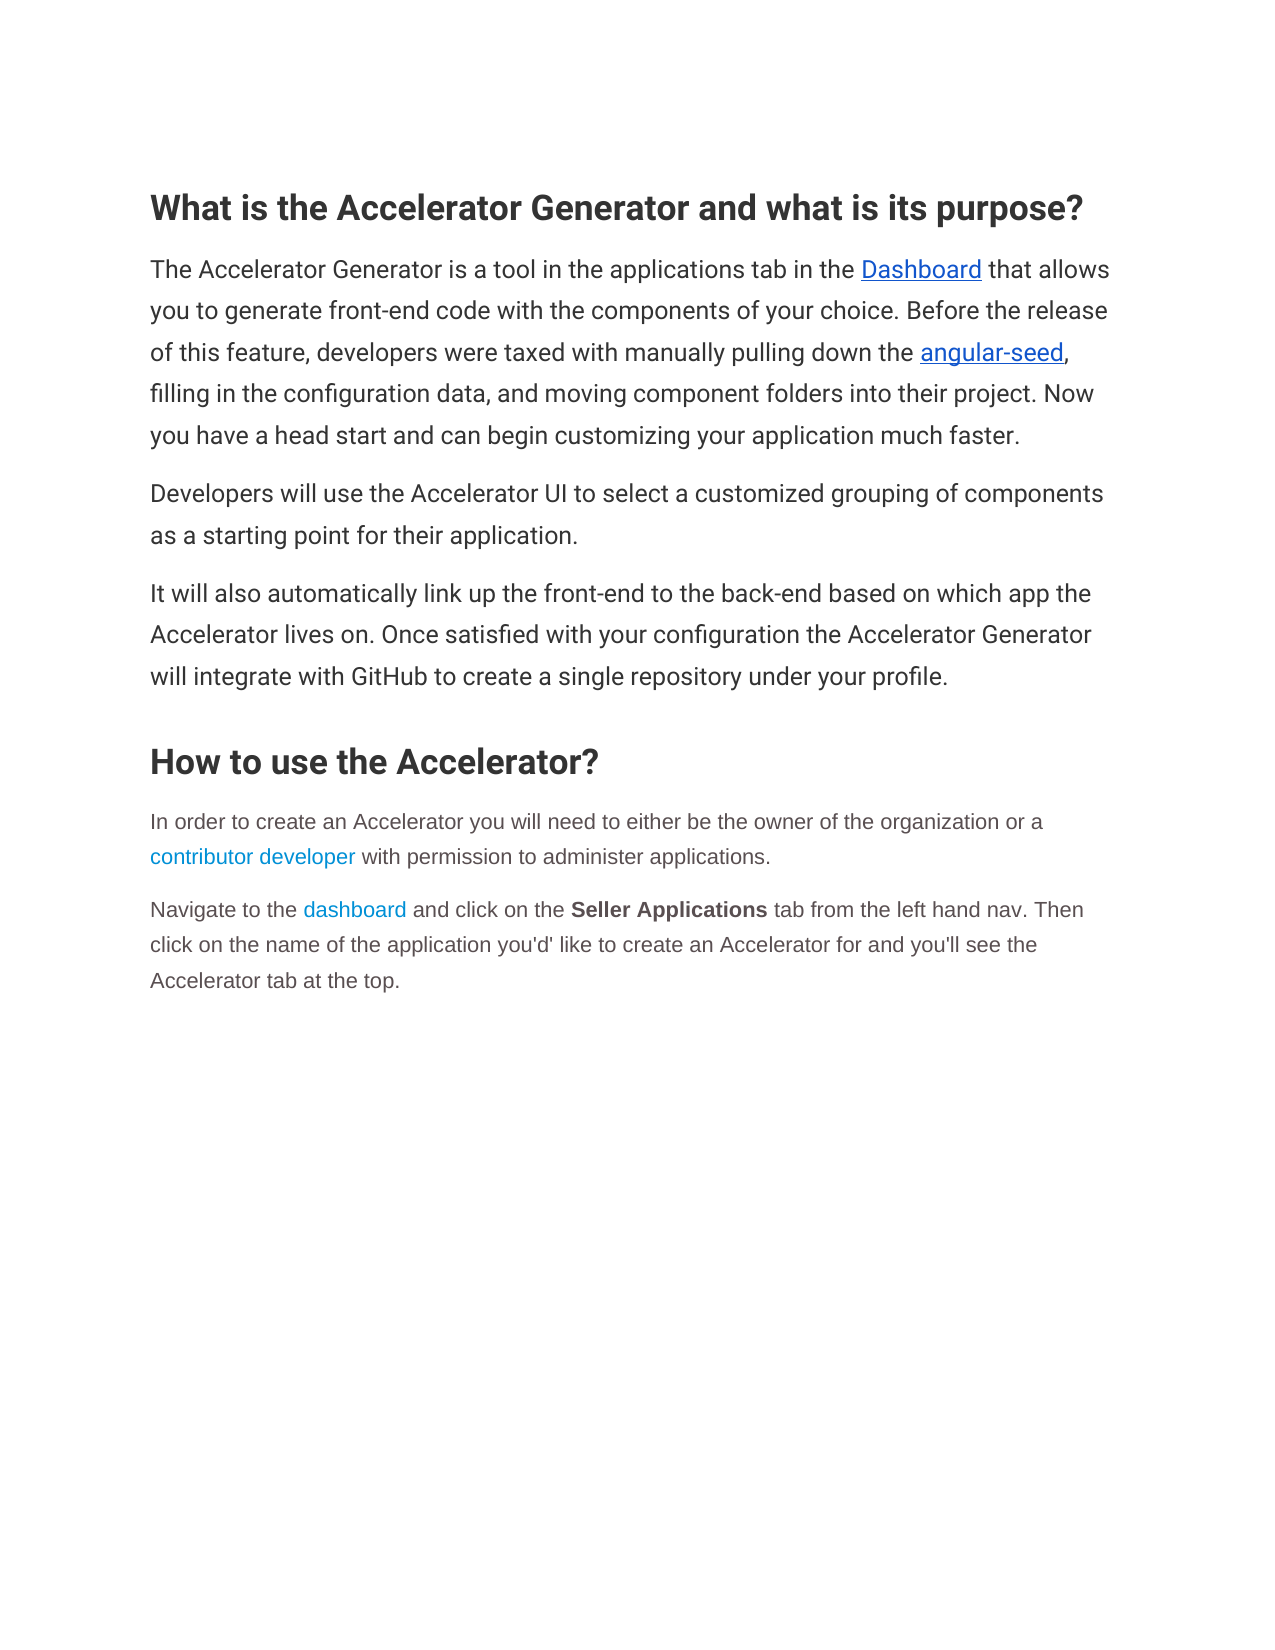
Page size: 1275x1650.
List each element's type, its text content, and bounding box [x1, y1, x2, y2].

text Navigate to the dashboard and click on the Seller Applications tab from the left hand nav. Then click on the name of the application you'd' like to create an Accelerator for and you'll see the Accelerator tab at the top. [150, 897, 1125, 993]
text It will also automatically link up the front-end to the back-end based on which app the Accelerator lives on. Once satisfied with your configuration the Accelerator Generator will integrate with GitHub to create a single repository under your profile. [150, 579, 1125, 691]
subtitle How to use the Accelerator? [150, 741, 1125, 783]
text The Accelerator Generator is a tool in the applications tab in the Dashboard that allows you to generate front-end code with the components of your choice. Before the release of this feature, developers were taxed with manually pulling down the angular-seed, filling in the configuration data, and moving component folders into their project. Now you have a head start and can begin customizing your application much faster. [150, 255, 1125, 450]
text Developers will use the Accelerator UI to select a customized grouping of components as a starting point for their application. [150, 479, 1125, 550]
text In order to create an Accelerator you will need to either be the owner of the organization or a contributor developer with permission to administer applications. [150, 808, 1125, 869]
subtitle What is the Accelerator Generator and what is its purpose? [150, 187, 1125, 229]
